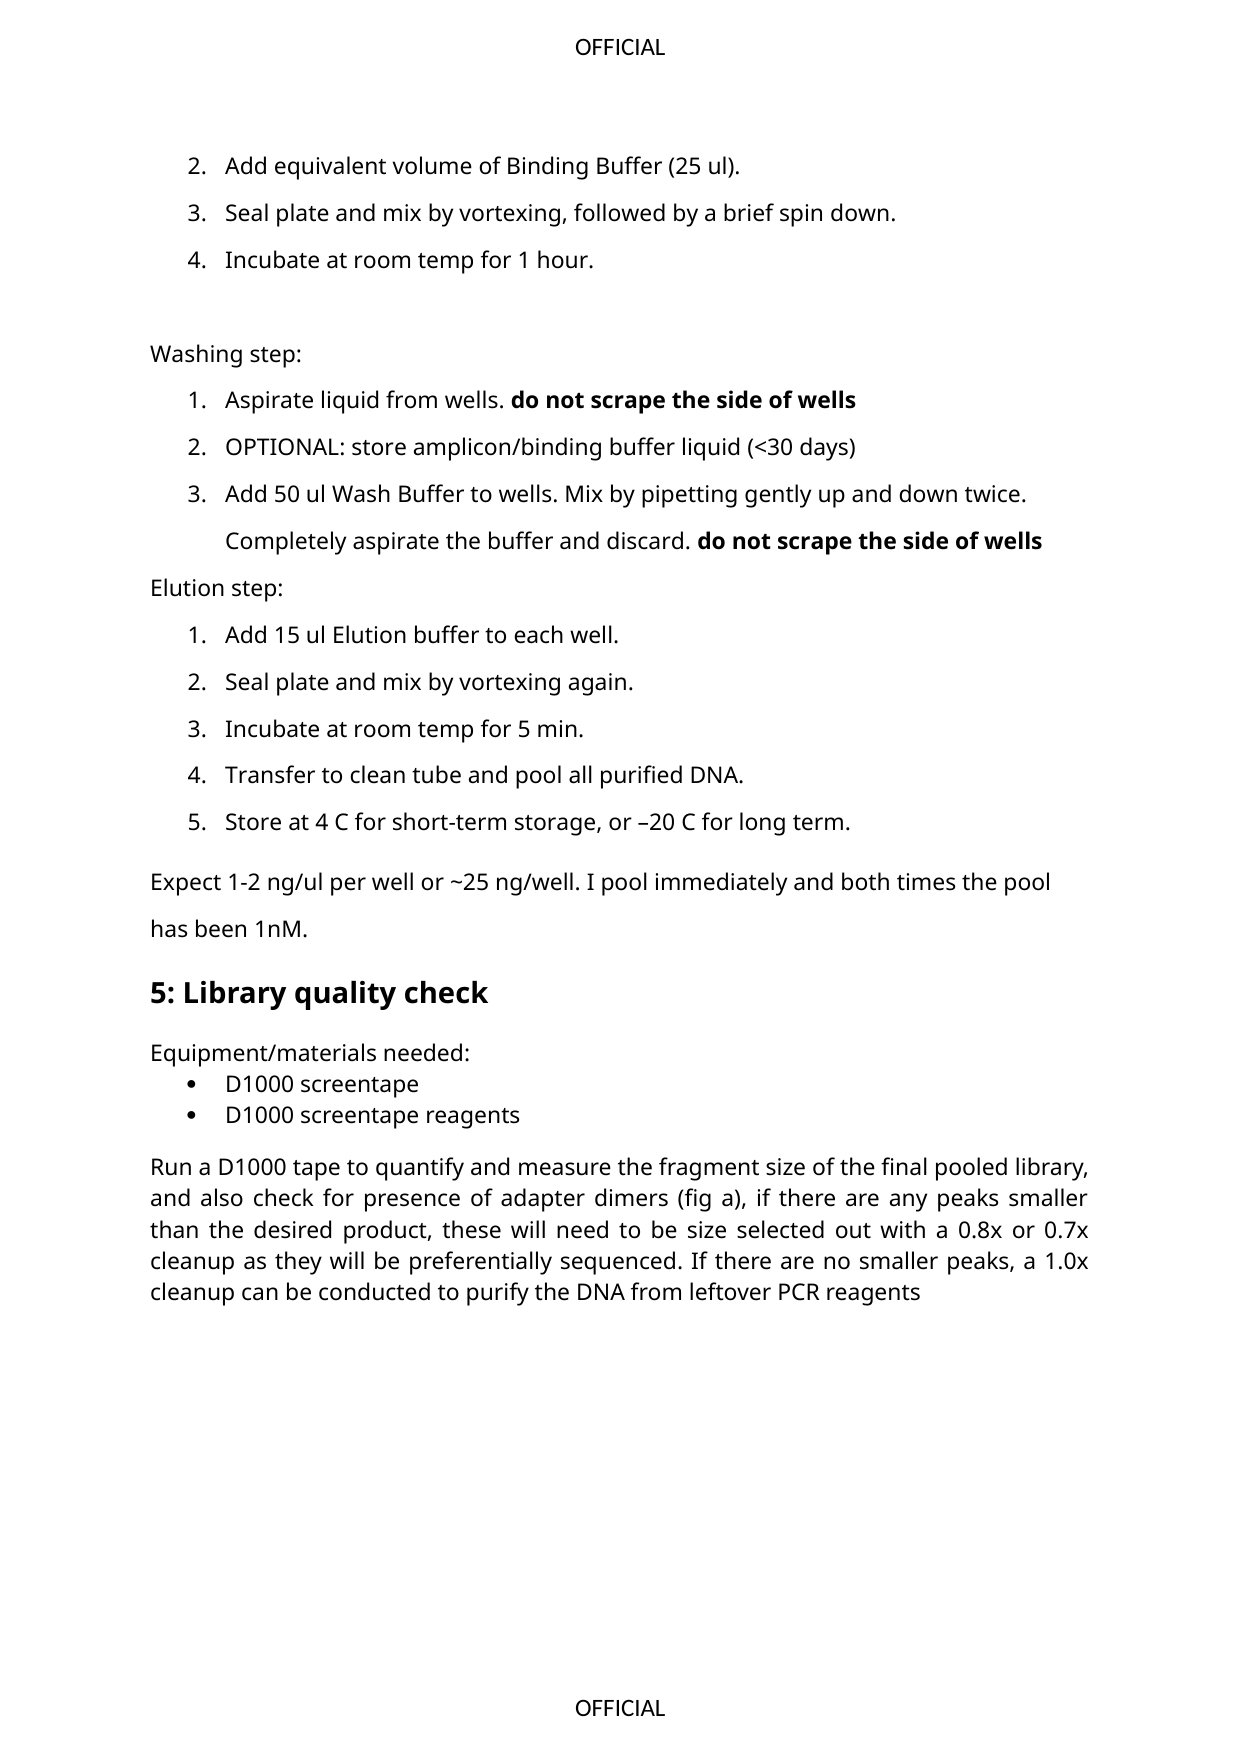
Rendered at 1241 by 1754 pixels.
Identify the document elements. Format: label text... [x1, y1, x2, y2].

text 5: Library quality check [150, 972, 1090, 1012]
list Seal plate and mix by vortexing again. [187, 666, 1090, 697]
list D1000 screentape reagents [187, 1099, 1090, 1130]
list D1000 screentape [187, 1068, 1090, 1099]
list Seal plate and mix by vortexing, followed by a brief spin down. [187, 197, 1090, 228]
list Add equivalent volume of Binding Buffer (25 ul). [187, 150, 1090, 181]
list Add 15 ul Elution buffer to each well. [187, 619, 1090, 650]
text Elution step: [150, 572, 1090, 603]
list Aspirate liquid from wells. do not scrape the side of wells [187, 384, 1090, 416]
list Transfer to clean tube and pool all purified DNA. [187, 759, 1090, 791]
text Expect 1-2 ng/ul per well or ~25 ng/well. I pool immediately and both times the pool has been 1nM. [150, 866, 1090, 944]
list Add 50 ul Wash Buffer to wells. Mix by pipetting gently up and down twice. Completely aspirate the buffer and discard. do not scrape the side of wells [187, 478, 1090, 556]
text Washing step: [150, 337, 1090, 369]
list Incubate at room temp for 5 min. [187, 712, 1090, 744]
list OPTIONAL: store amplicon/binding buffer liquid (<30 days) [187, 431, 1090, 462]
list Incubate at room temp for 1 hour. [187, 244, 1090, 275]
list Store at 4 C for short-term storage, or –20 C for long term. [187, 806, 1090, 837]
text Run a D1000 tape to quantify and measure the fragment size of the final pooled library, and also check for presence of adapter dimers (fig a), if there are any peaks smaller than the desired product, these will need to be size selected out with a 0.8x or 0.7x cleanup as they will be preferentially sequenced. If there are no smaller peaks, a 1.0x cleanup can be conducted to purify the DNA from leftover PCR reagents [150, 1151, 1090, 1307]
text Equipment/materials needed: [150, 1037, 1090, 1068]
